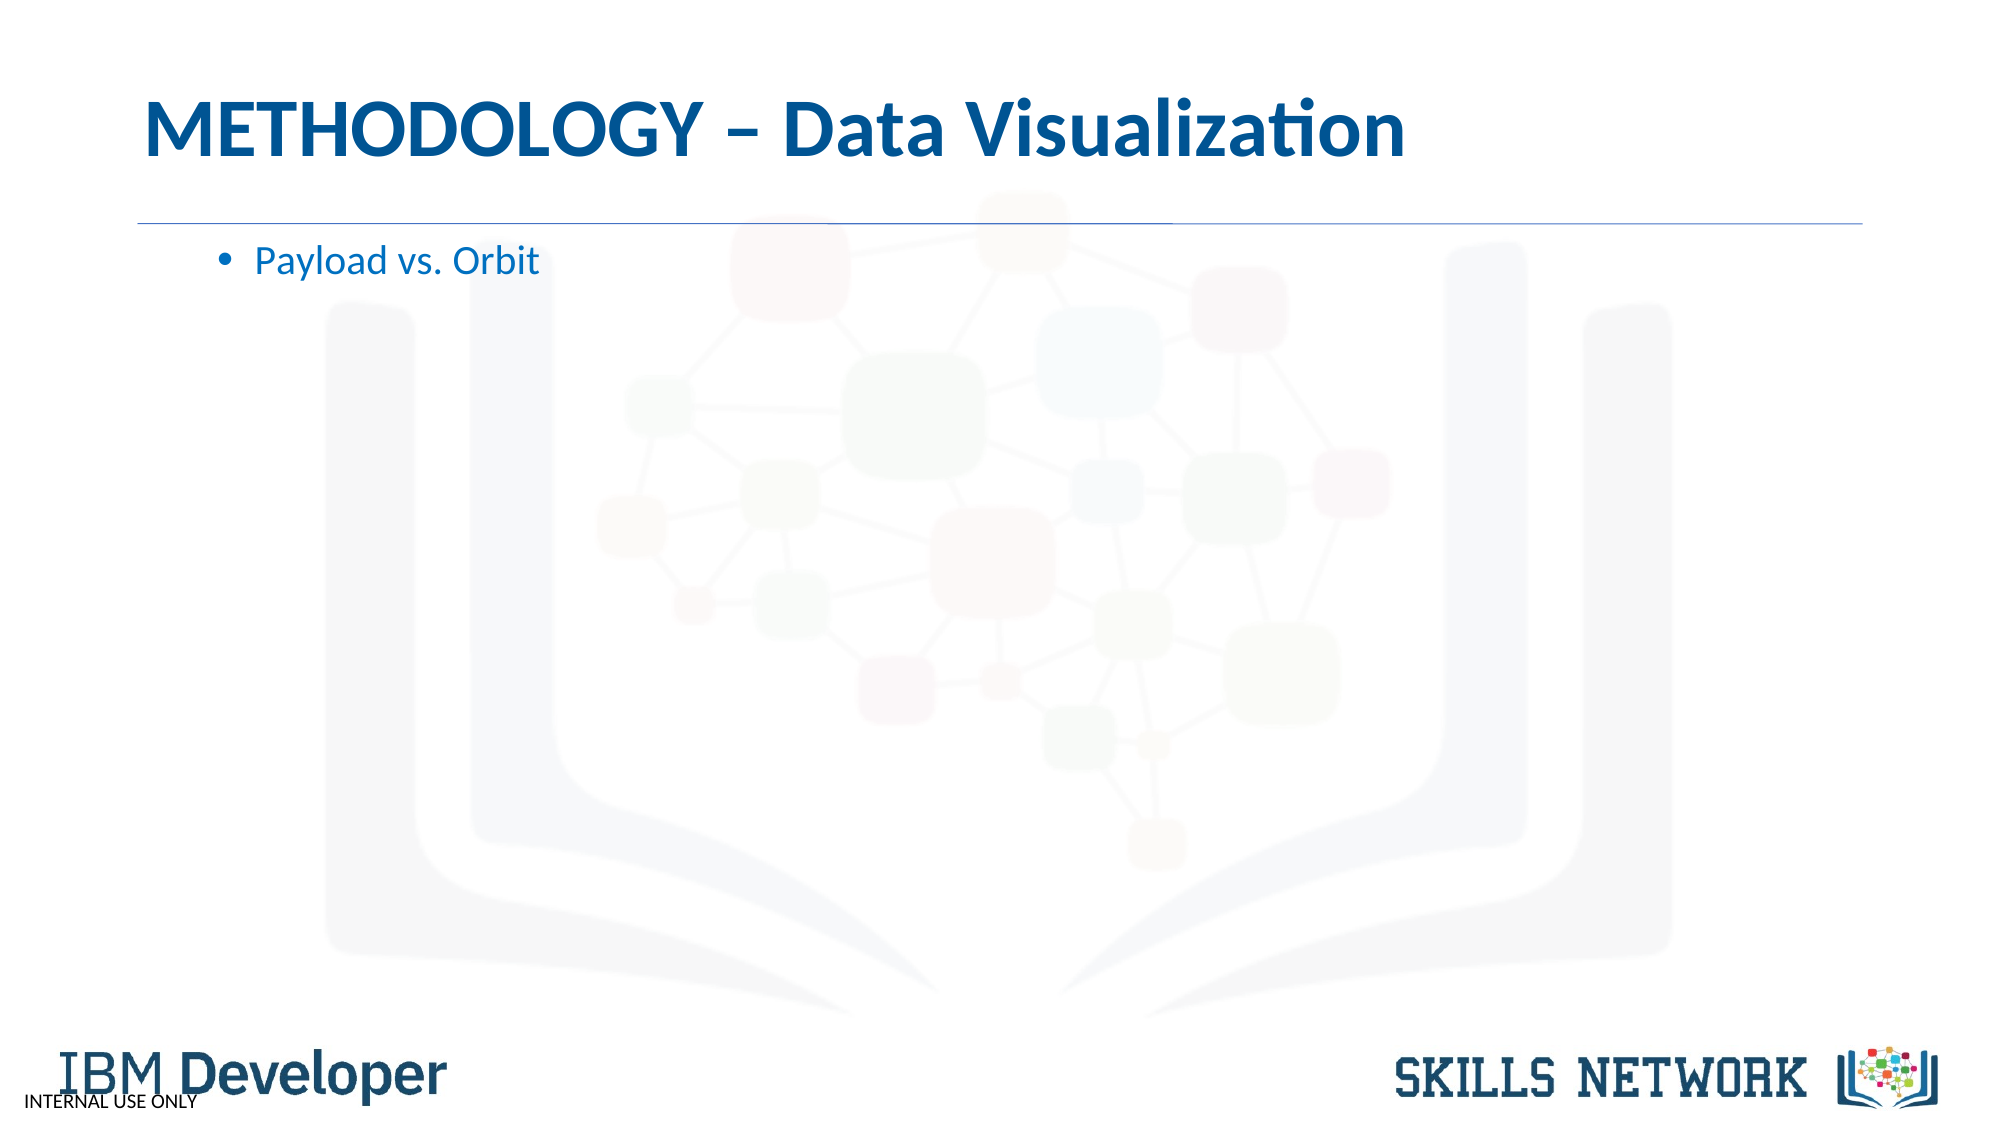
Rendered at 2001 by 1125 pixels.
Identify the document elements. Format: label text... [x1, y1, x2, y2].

picture [1331, 141, 1348, 149]
picture [154, 1096, 162, 1107]
picture [1125, 141, 1139, 150]
picture [918, 141, 932, 150]
picture [1240, 141, 1254, 150]
picture [175, 141, 1826, 223]
picture [797, 141, 818, 147]
picture [624, 141, 647, 148]
list Payload vs. Orbit [217, 232, 1837, 285]
picture [366, 141, 390, 147]
picture [1083, 141, 1097, 149]
picture [55, 225, 1945, 1111]
picture [167, 1098, 174, 1108]
picture [848, 141, 862, 150]
picture [421, 141, 442, 147]
picture [567, 141, 591, 147]
picture [475, 141, 499, 147]
picture [77, 1098, 84, 1108]
